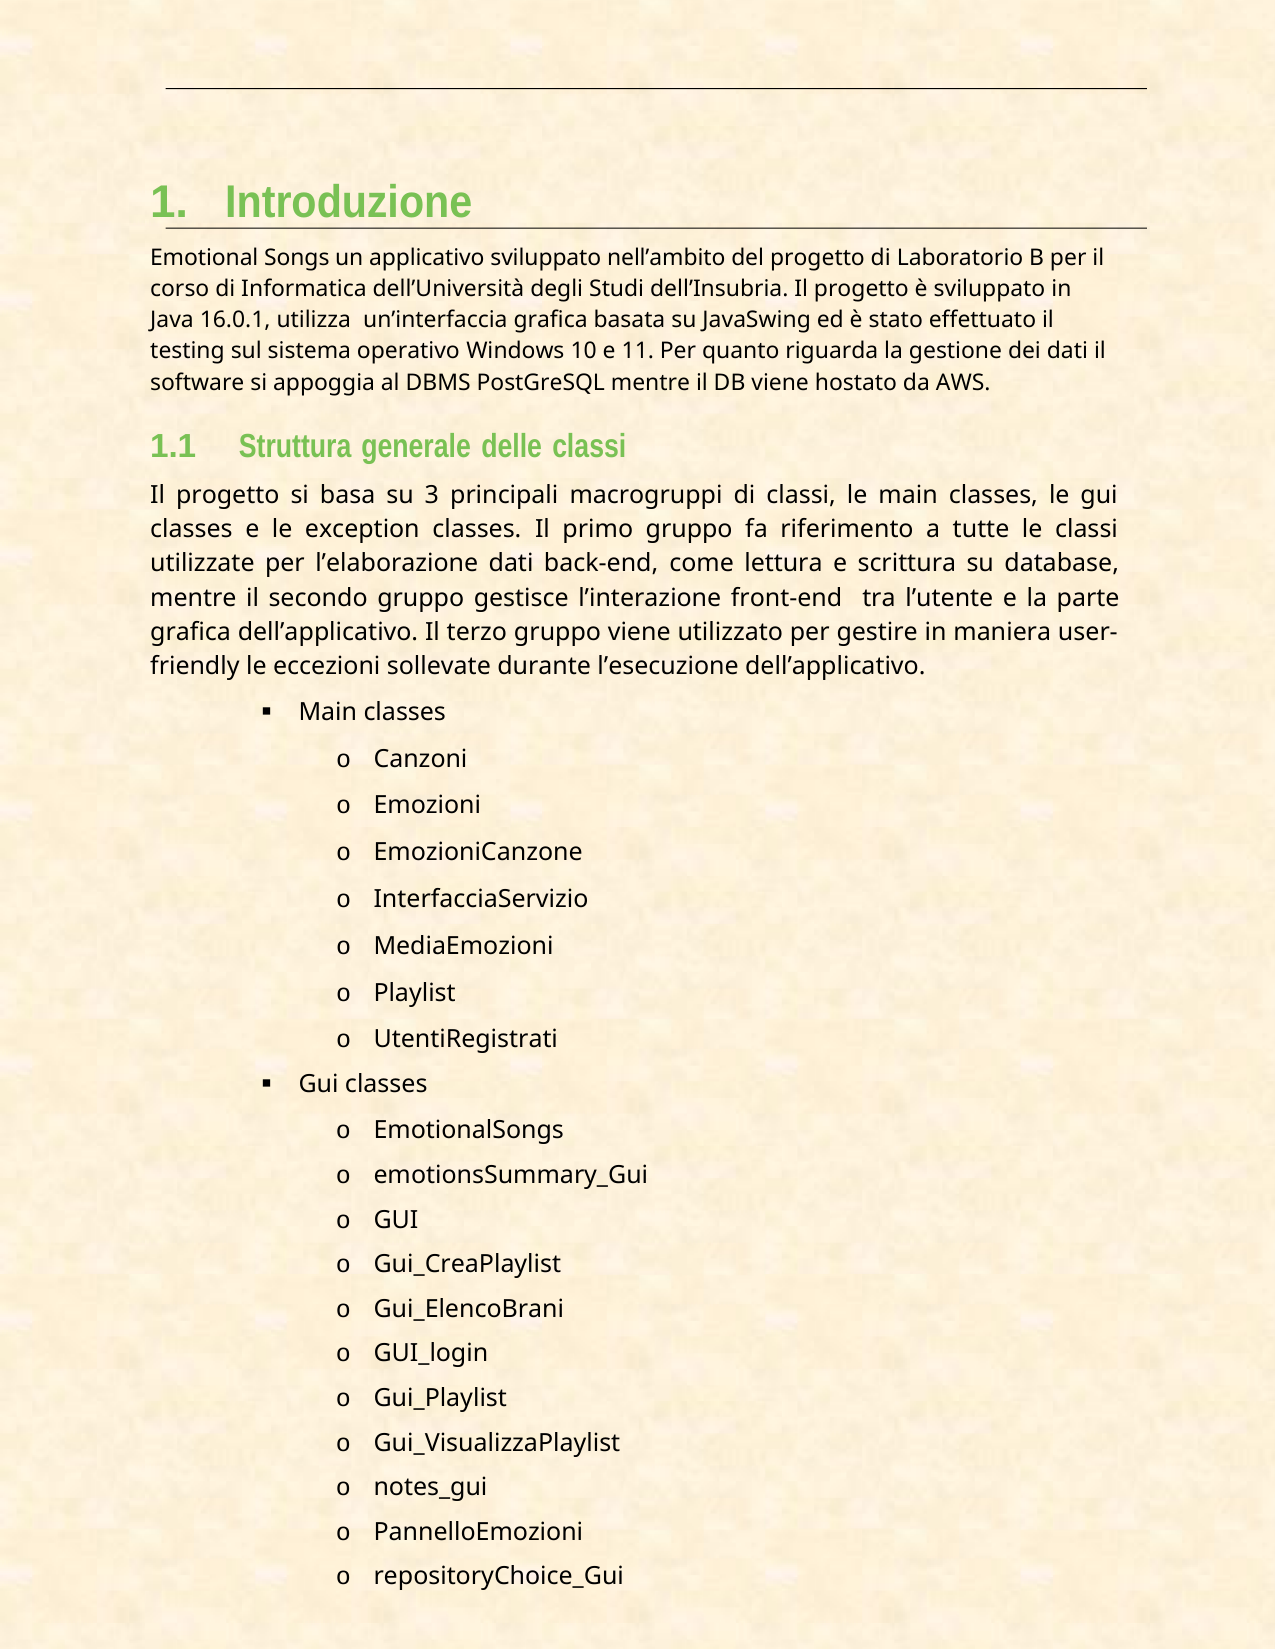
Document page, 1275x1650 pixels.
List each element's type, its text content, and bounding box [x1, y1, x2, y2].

subtitle GUI [336, 1201, 1154, 1236]
subtitle Playlist [336, 974, 1154, 1008]
subtitle repositoryChoice_Gui [336, 1558, 1154, 1592]
subtitle UtentiRegistrati [336, 1021, 1154, 1055]
picture [0, 0, 1275, 1649]
subtitle GUI_login [336, 1335, 1154, 1369]
text Emotional Songs un applicativo sviluppato nell’ambito del progetto di Laboratorio B per il corso di Informatica dell’Università degli Studi dell’Insubria. Il progetto è sviluppato in Java 16.0.1, utilizza un’interfaccia grafica basata su JavaSwing ed è stato effettuato il testing sul sistema operativo Windows 10 e 11. Per quanto riguarda la gestione dei dati il software si appoggia al DBMS PostGreSQL mentre il DB viene hostato da AWS. [150, 240, 1118, 397]
subtitle Gui_Playlist [336, 1379, 1154, 1414]
subtitle Gui_CreaPlaylist [336, 1246, 1154, 1280]
subtitle Gui_VisualizzaPlaylist [336, 1424, 1154, 1458]
subtitle emotionsSummary_Gui [336, 1157, 1154, 1191]
subtitle EmozioniCanzone [336, 834, 1154, 868]
subtitle EmotionalSongs [336, 1112, 1154, 1146]
subtitle Canzoni [336, 740, 1154, 775]
subtitle Emozioni [336, 787, 1154, 821]
subtitle Gui classes [261, 1066, 1154, 1100]
subtitle MediaEmozioni [336, 927, 1154, 962]
subtitle Struttura generale delle classi [150, 426, 1154, 464]
subtitle notes_gui [336, 1469, 1154, 1503]
subtitle Introduzione [150, 174, 1154, 227]
subtitle Gui_ElencoBrani [336, 1290, 1154, 1325]
subtitle Main classes [261, 694, 1154, 728]
subtitle PannelloEmozioni [336, 1513, 1154, 1548]
subtitle InterfacciaServizio [336, 881, 1154, 915]
subtitle Il progetto si basa su 3 principali macrogruppi di classi, le main classes, le gui classes e le exception classes. Il primo gruppo fa riferimento a tutte le classi utilizzate per l’elaborazione dati back-end, come lettura e scrittura su database, mentre il secondo gruppo gestisce l’interazione front-end tra l’utente e la parte grafica dell’applicativo. Il terzo gruppo viene utilizzato per gestire in maniera user-friendly le eccezioni sollevate durante l’esecuzione dell’applicativo. [150, 477, 1119, 681]
